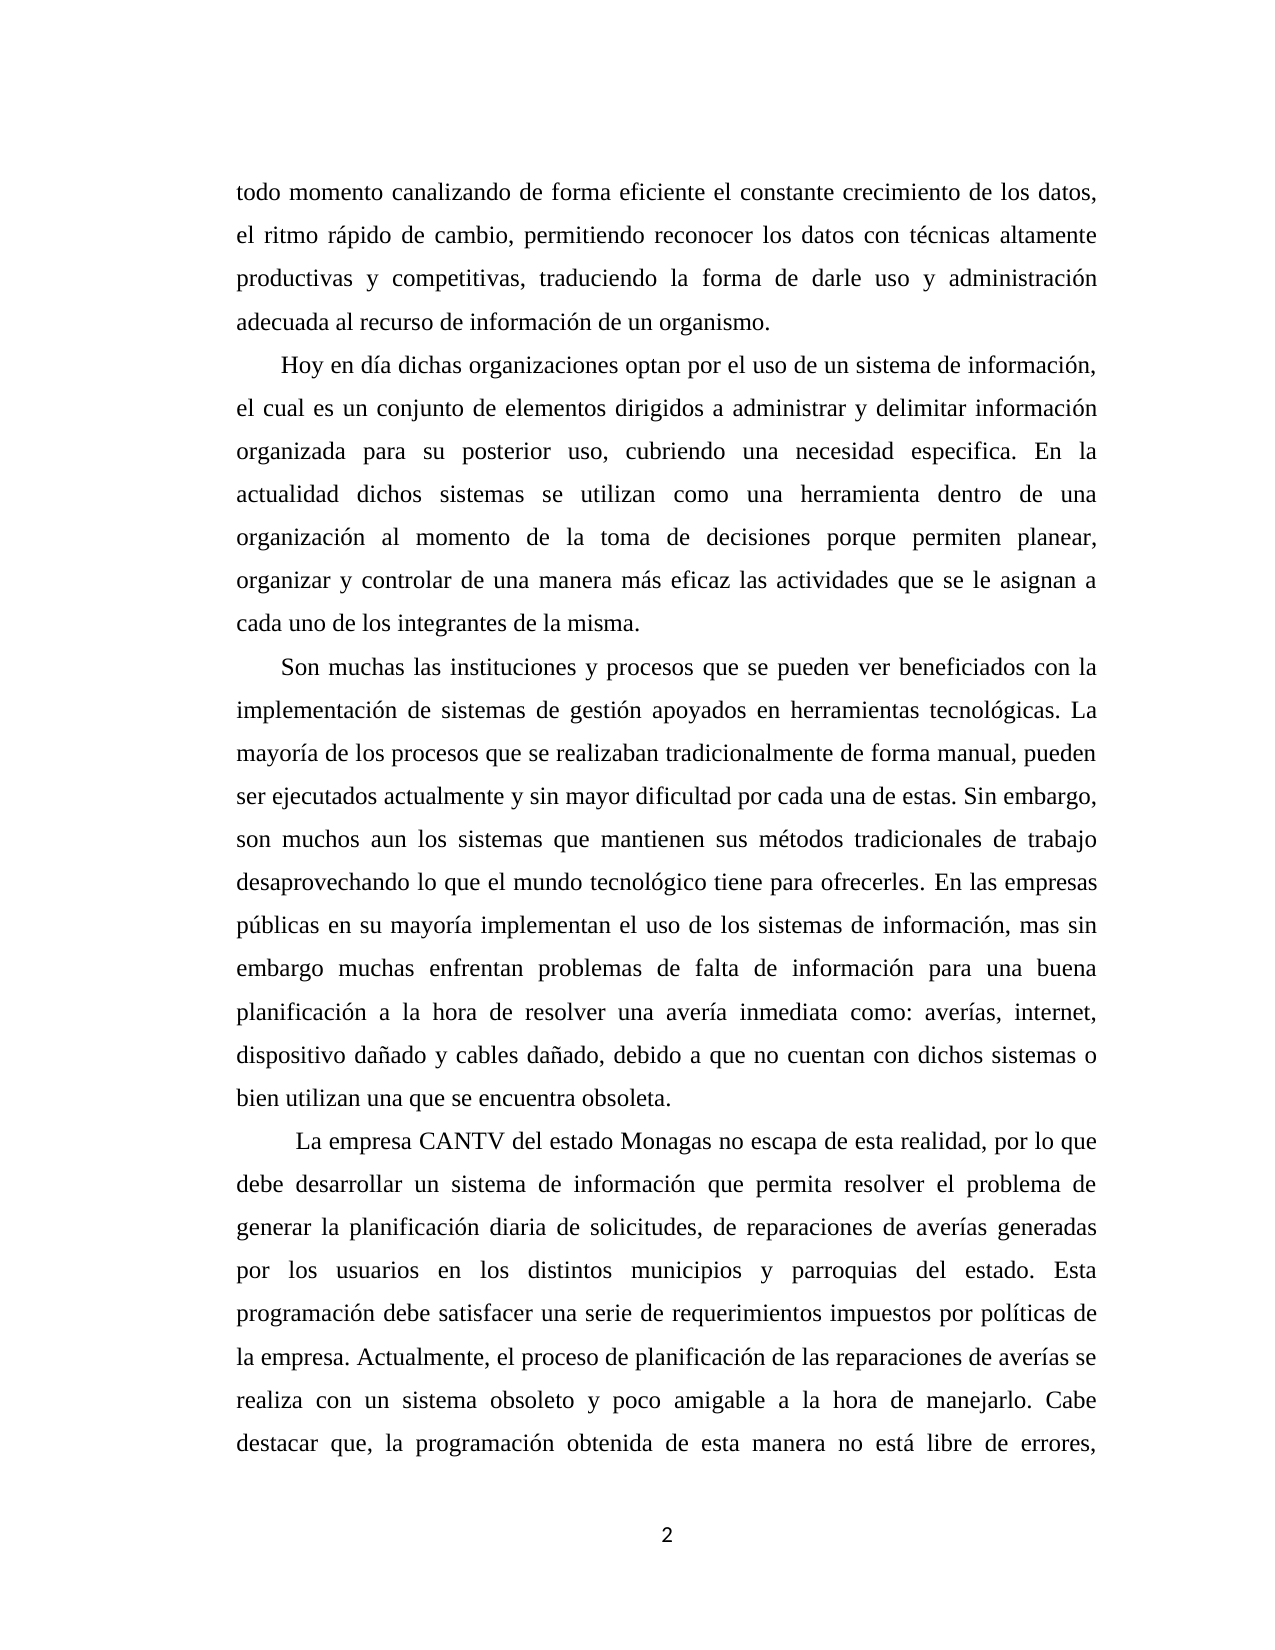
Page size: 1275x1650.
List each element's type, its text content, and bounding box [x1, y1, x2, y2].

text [236, 1126, 1098, 1457]
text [236, 177, 1098, 335]
text Hoy en día dichas organizaciones optan por el uso de un sistema de información, el cual es un conjunto de elementos dirigidos a administrar y delimitar información organizada para su posterior uso, cubriendo una necesidad especifica. En la actualidad dichos sistemas se utilizan como una herramienta dentro de una organización al momento de la toma de decisiones porque permiten planear, organizar y controlar de una manera más eficaz las actividades que se le asignan a cada uno de los integrantes de la misma. [236, 350, 1098, 637]
text Son muchas las instituciones y procesos que se pueden ver beneficiados con la implementación de sistemas de gestión apoyados en herramientas tecnológicas. La mayoría de los procesos que se realizaban tradicionalmente de forma manual, pueden ser ejecutados actualmente y sin mayor dificultad por cada una de estas. Sin embargo, son muchos aun los sistemas que mantienen sus métodos tradicionales de trabajo desaprovechando lo que el mundo tecnológico tiene para ofrecerles. En las empresas públicas en su mayoría implementan el uso de los sistemas de información, mas sin embargo muchas enfrentan problemas de falta de información para una buena planificación a la hora de resolver una avería inmediata como: averías, internet, dispositivo dañado y cables dañado, debido a que no cuentan con dichos sistemas o bien utilizan una que se encuentra obsoleta. [236, 652, 1098, 1112]
